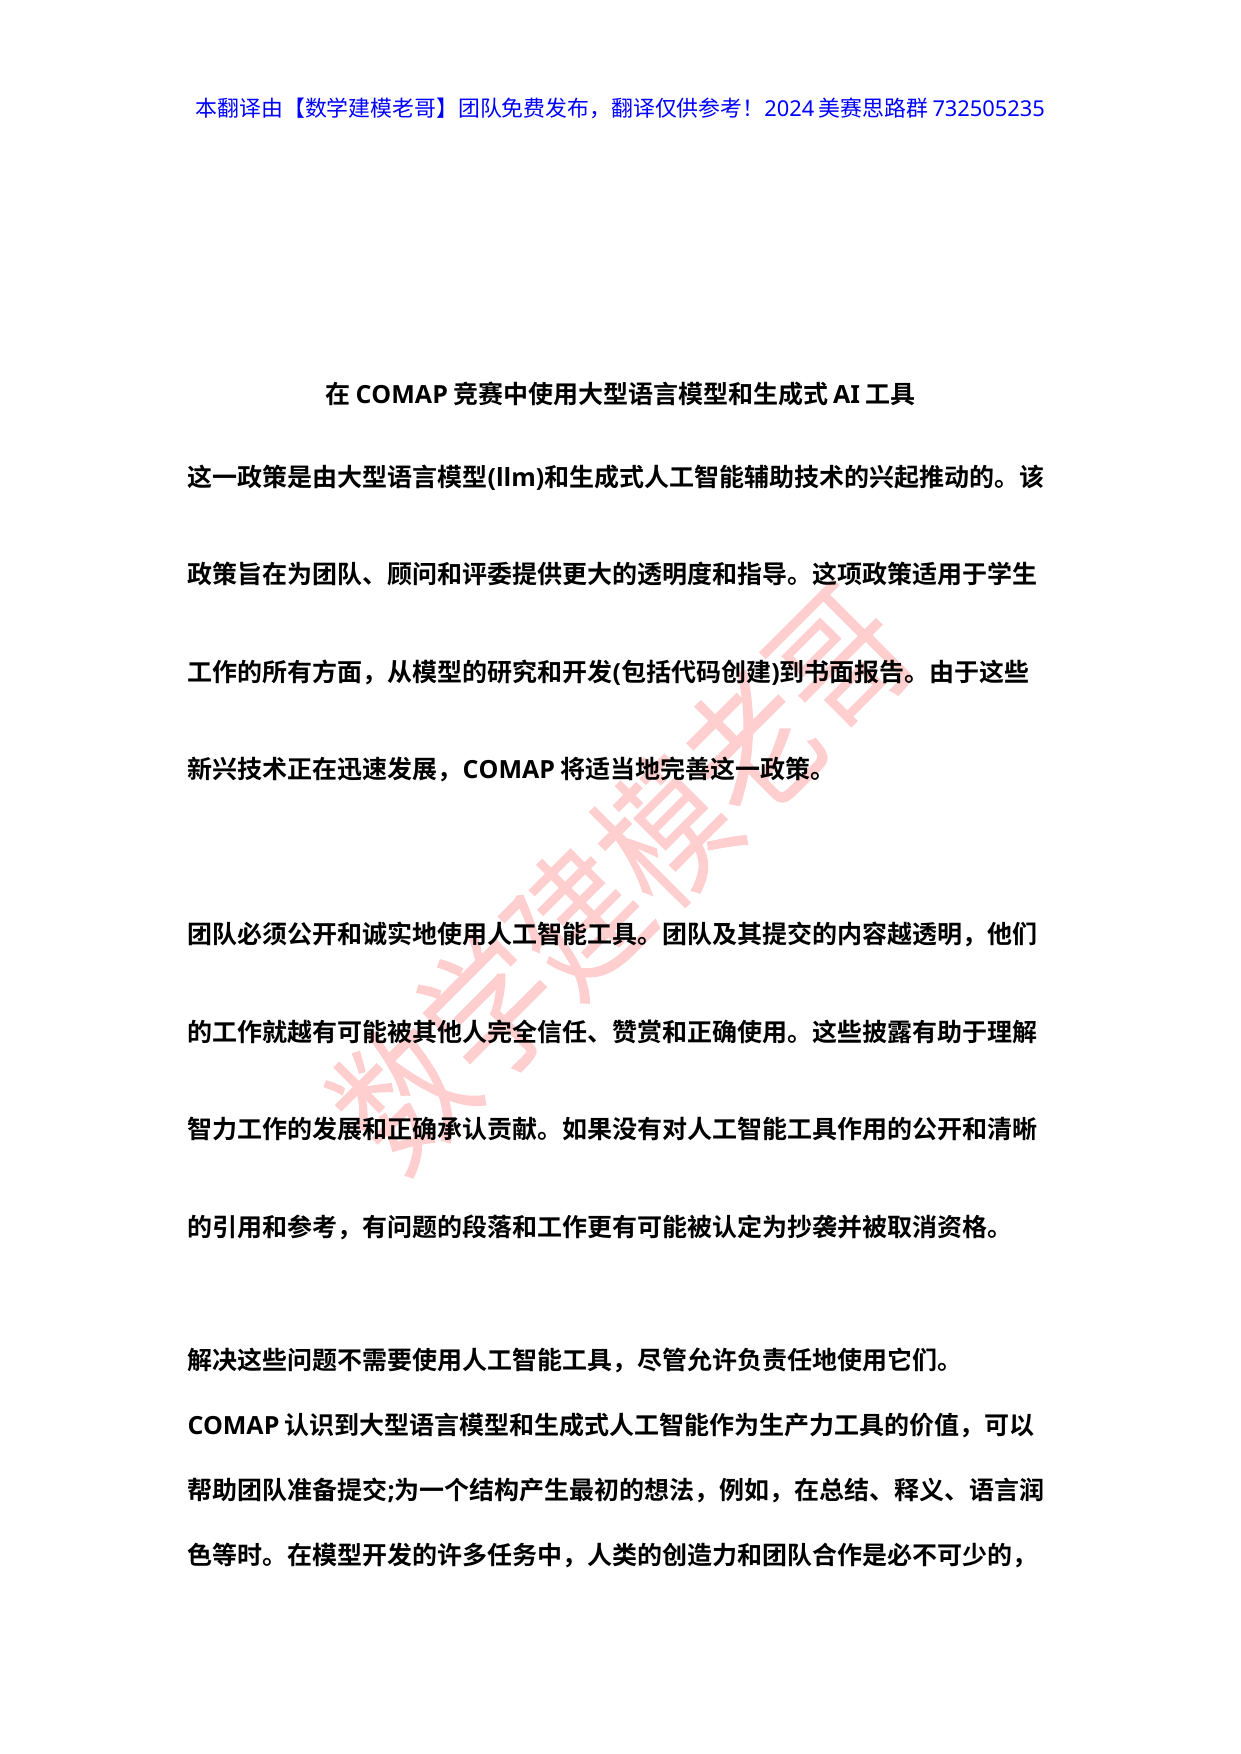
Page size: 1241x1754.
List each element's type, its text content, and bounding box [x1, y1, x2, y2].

text 团队必须公开和诚实地使用人工智能工具。团队及其提交的内容越透明，他们的工作就越有可能被其他人完全信任、赞赏和正确使用。这些披露有助于理解智力工作的发展和正确承认贡献。如果没有对人工智能工具作用的公开和清晰的引用和参考，有问题的段落和工作更有可能被认定为抄袭并被取消资格。 [187, 901, 1053, 1258]
text 这一政策是由大型语言模型(llm)和生成式人工智能辅助技术的兴起推动的。该政策旨在为团队、顾问和评委提供更大的透明度和指导。这项政策适用于学生工作的所有方面，从模型的研究和开发(包括代码创建)到书面报告。由于这些新兴技术正在迅速发展，COMAP将适当地完善这一政策。 [187, 443, 1053, 801]
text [187, 1326, 1053, 1586]
text 在COMAP竞赛中使用大型语言模型和生成式AI工具 [187, 360, 1053, 425]
